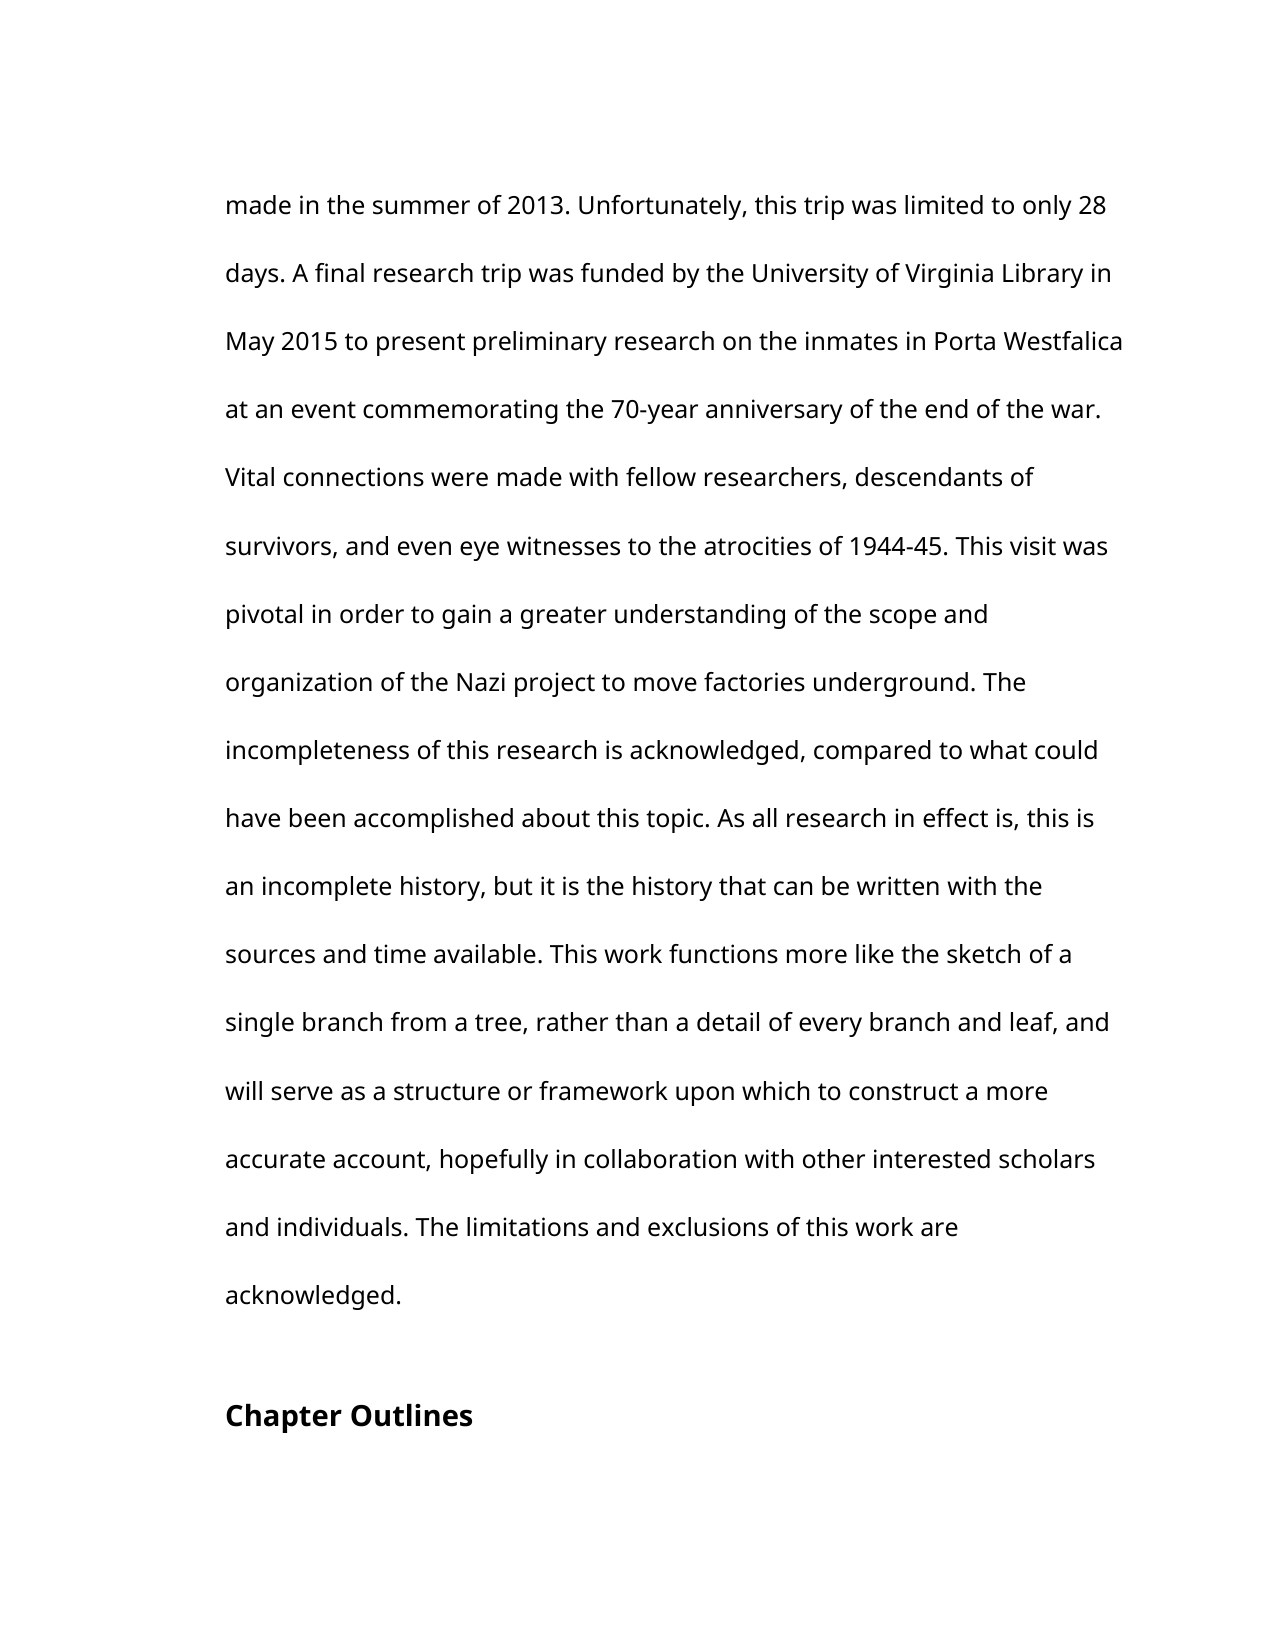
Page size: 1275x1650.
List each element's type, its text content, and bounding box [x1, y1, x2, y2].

text Chapter Outlines [225, 1396, 1125, 1435]
